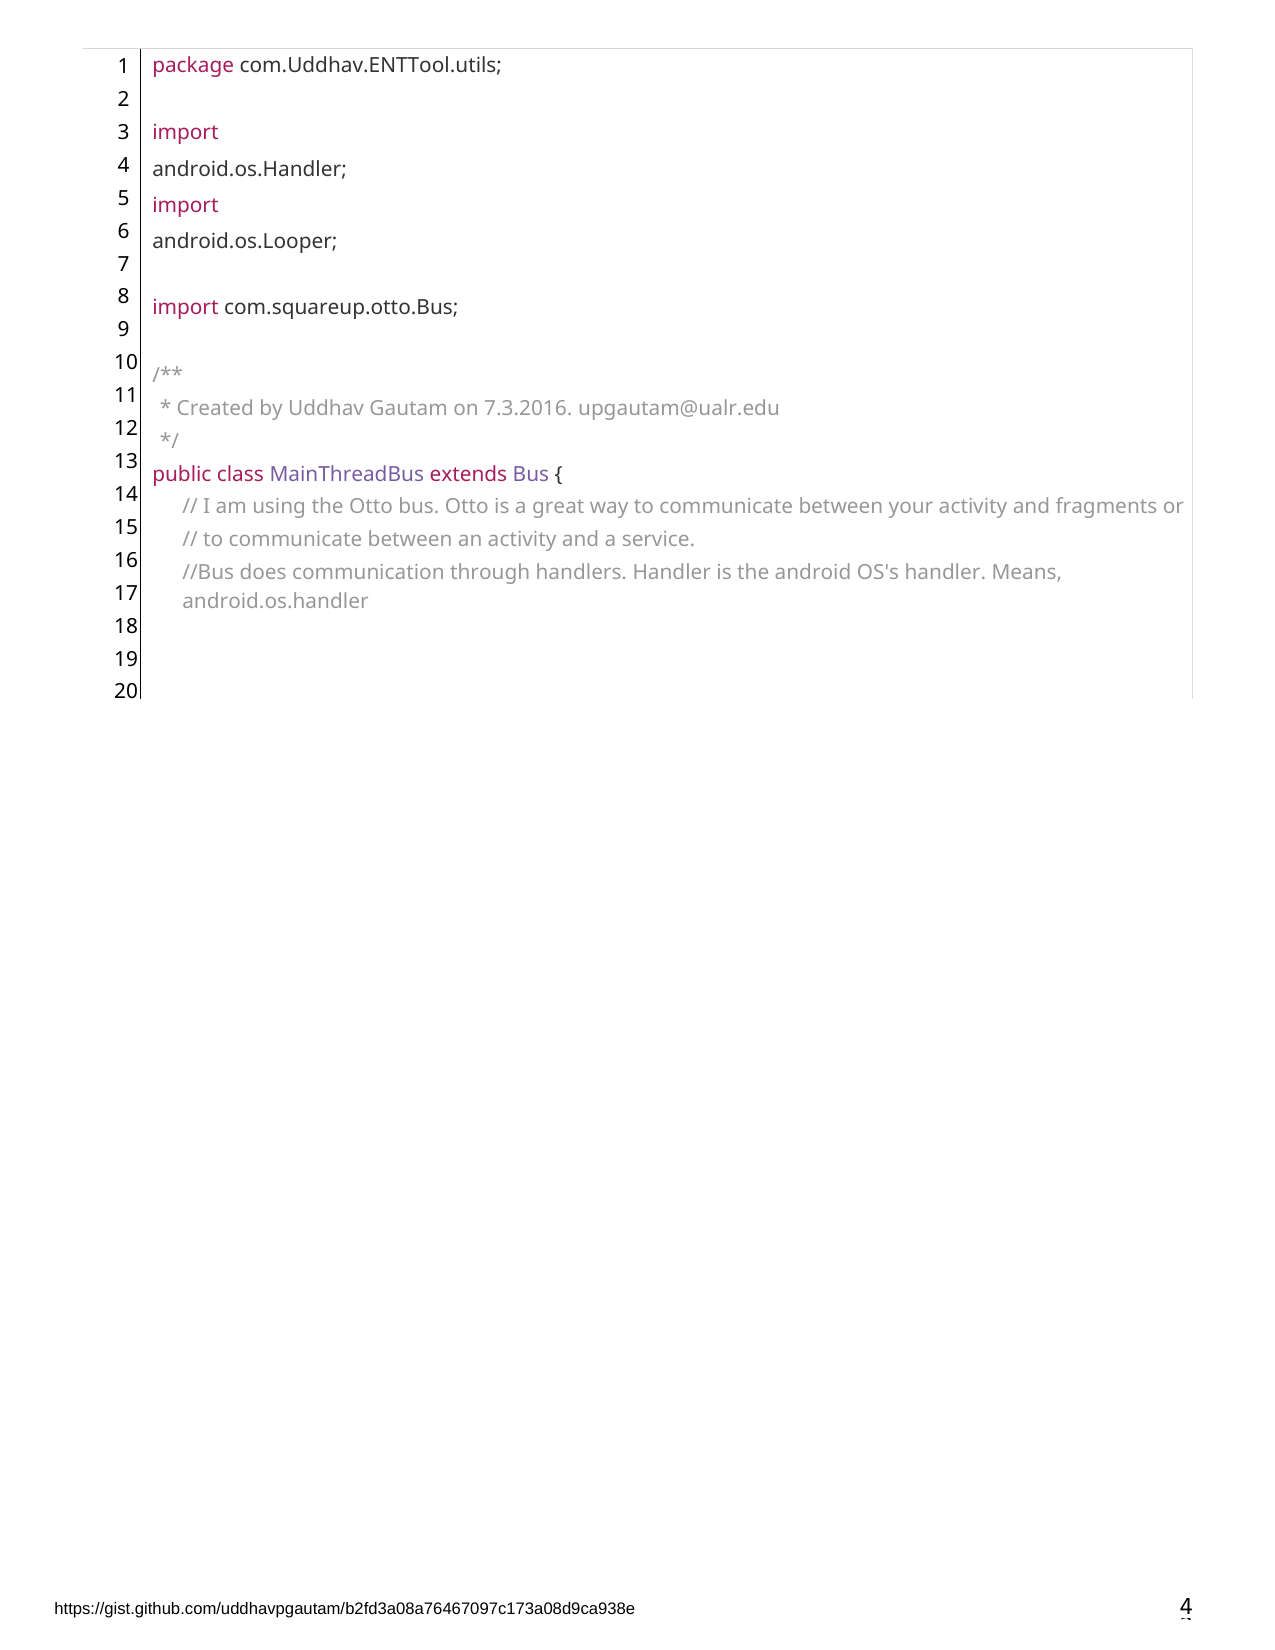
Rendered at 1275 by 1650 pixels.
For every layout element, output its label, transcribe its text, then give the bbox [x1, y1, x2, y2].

table_cell 1 2 3 4 5 6 7 8 9 10 11 12 13 14 15 16 17 18 19 20 21 22 23 24 25 26 27 28 29 30 31 [83, 49, 140, 699]
table_cell package com.Uddhav.ENTTool.utils; import android.os.Handler; import android.os.Looper; import com.squareup.otto.Bus; /** * Created by Uddhav Gautam on 7.3.2016. upgautam@ualr.edu */ public class MainThreadBus extends Bus { // I am using the Otto bus. Otto is a great way to communicate between your activity and fragments or // to communicate between an activity and a service. //Bus does communication through handlers. Handler is the android OS's handler. Means, android.os.handler private final Handler mHandler = new Handler(Looper.getMainLooper()); //This return the Application's main looper // to the Handler. Handler is used to send messages and runnable objects to the. //A Handler allows you to send and process Message and Runnable objects associated with a thread's MessageQueue. Each Handler instance // There are two main uses for a Handler: // (1) to schedule messages and runnables to be executed as some point in the future; and ( // 2) to enqueue an action to be performed on a different thread than your own. @Override public void post(final Object event) { if (Looper.myLooper() == Looper.getMainLooper()) { // means, I am in the active Looper super.post(event); // post and event. event, here, is an object. So, I am posting Object //Super.post(event) does post the event to all registered handlers of the MainLooper } else { [141, 49, 1192, 699]
